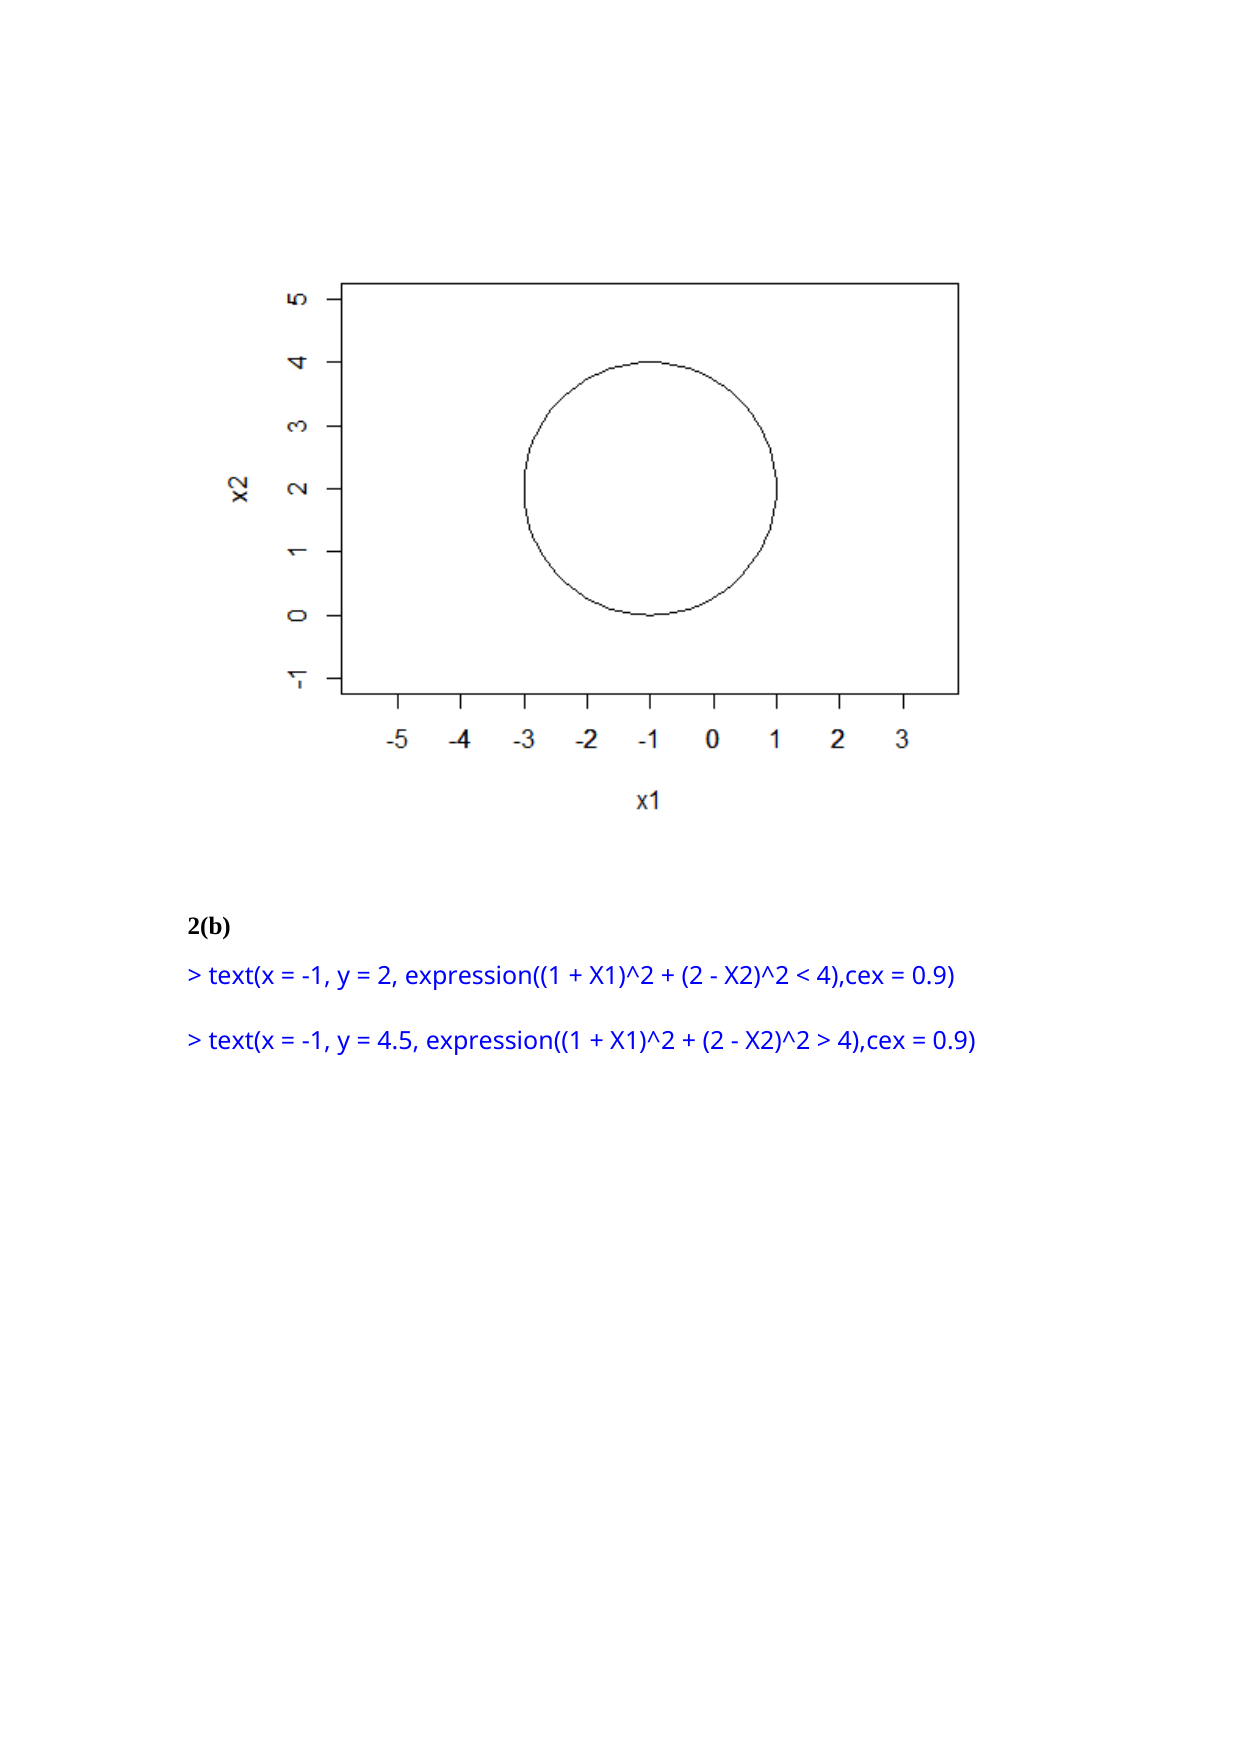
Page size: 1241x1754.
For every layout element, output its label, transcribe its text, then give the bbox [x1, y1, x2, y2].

text > text(x = -1, y = 2, expression((1 + X1)^2 + (2 - X2)^2 < 4),cex = 0.9) [187, 942, 1053, 1007]
picture [219, 162, 1022, 847]
text > text(x = -1, y = 4.5, expression((1 + X1)^2 + (2 - X2)^2 > 4),cex = 0.9) [187, 1007, 1053, 1072]
text 2(b) [187, 909, 1053, 942]
